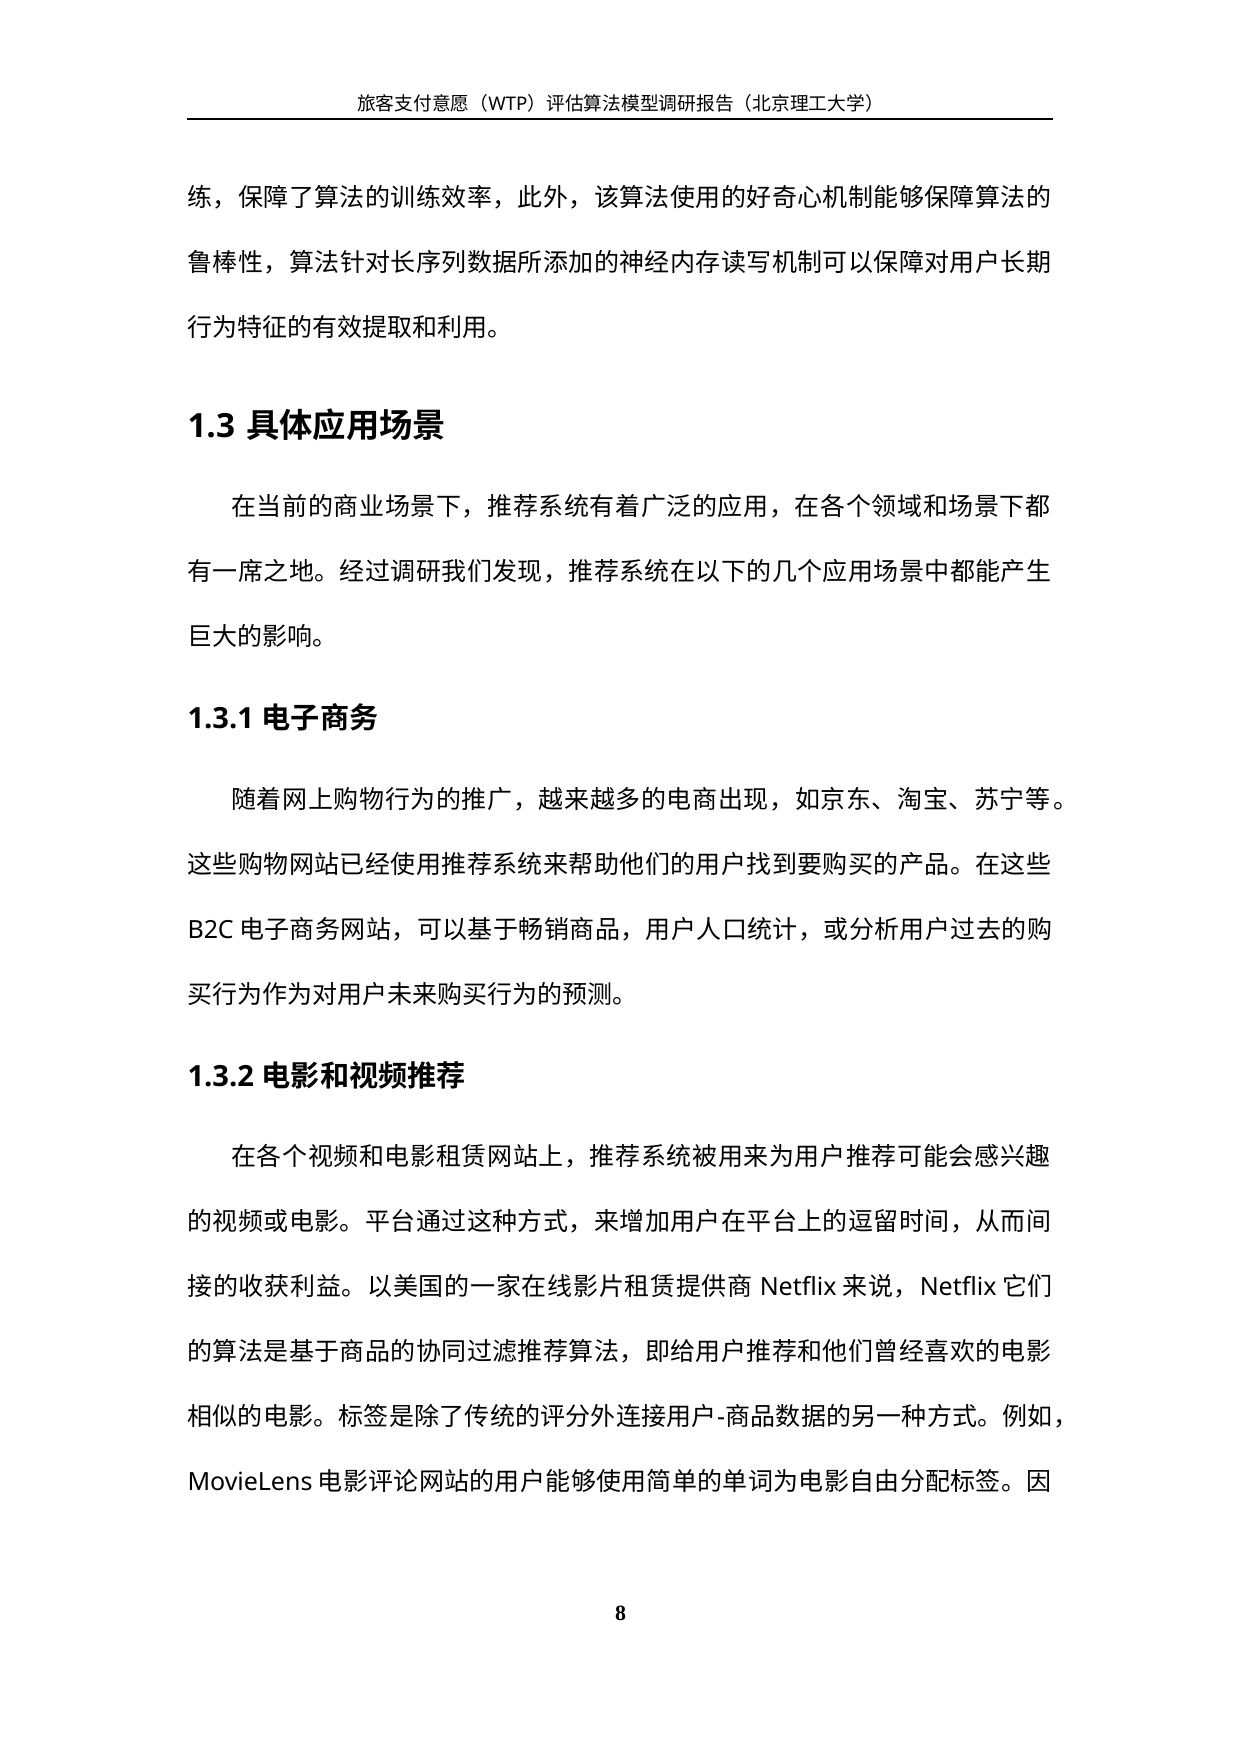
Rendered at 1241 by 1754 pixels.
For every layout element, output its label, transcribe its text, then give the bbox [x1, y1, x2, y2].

subtitle 1.3.1 电子商务 [187, 683, 1053, 748]
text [187, 1122, 1053, 1512]
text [187, 163, 1053, 358]
subtitle 1.3.2 电影和视频推荐 [187, 1041, 1053, 1106]
text 在当前的商业场景下，推荐系统有着广泛的应用，在各个领域和场景下都有一席之地。经过调研我们发现，推荐系统在以下的几个应用场景中都能产生巨大的影响。 [187, 472, 1053, 667]
text 随着网上购物行为的推广，越来越多的电商出现，如京东、淘宝、苏宁等。这些购物网站已经使用推荐系统来帮助他们的用户找到要购买的产品。在这些B2C电子商务网站，可以基于畅销商品，用户人口统计，或分析用户过去的购买行为作为对用户未来购买行为的预测。 [187, 765, 1053, 1025]
subtitle 具体应用场景 [187, 391, 1053, 456]
